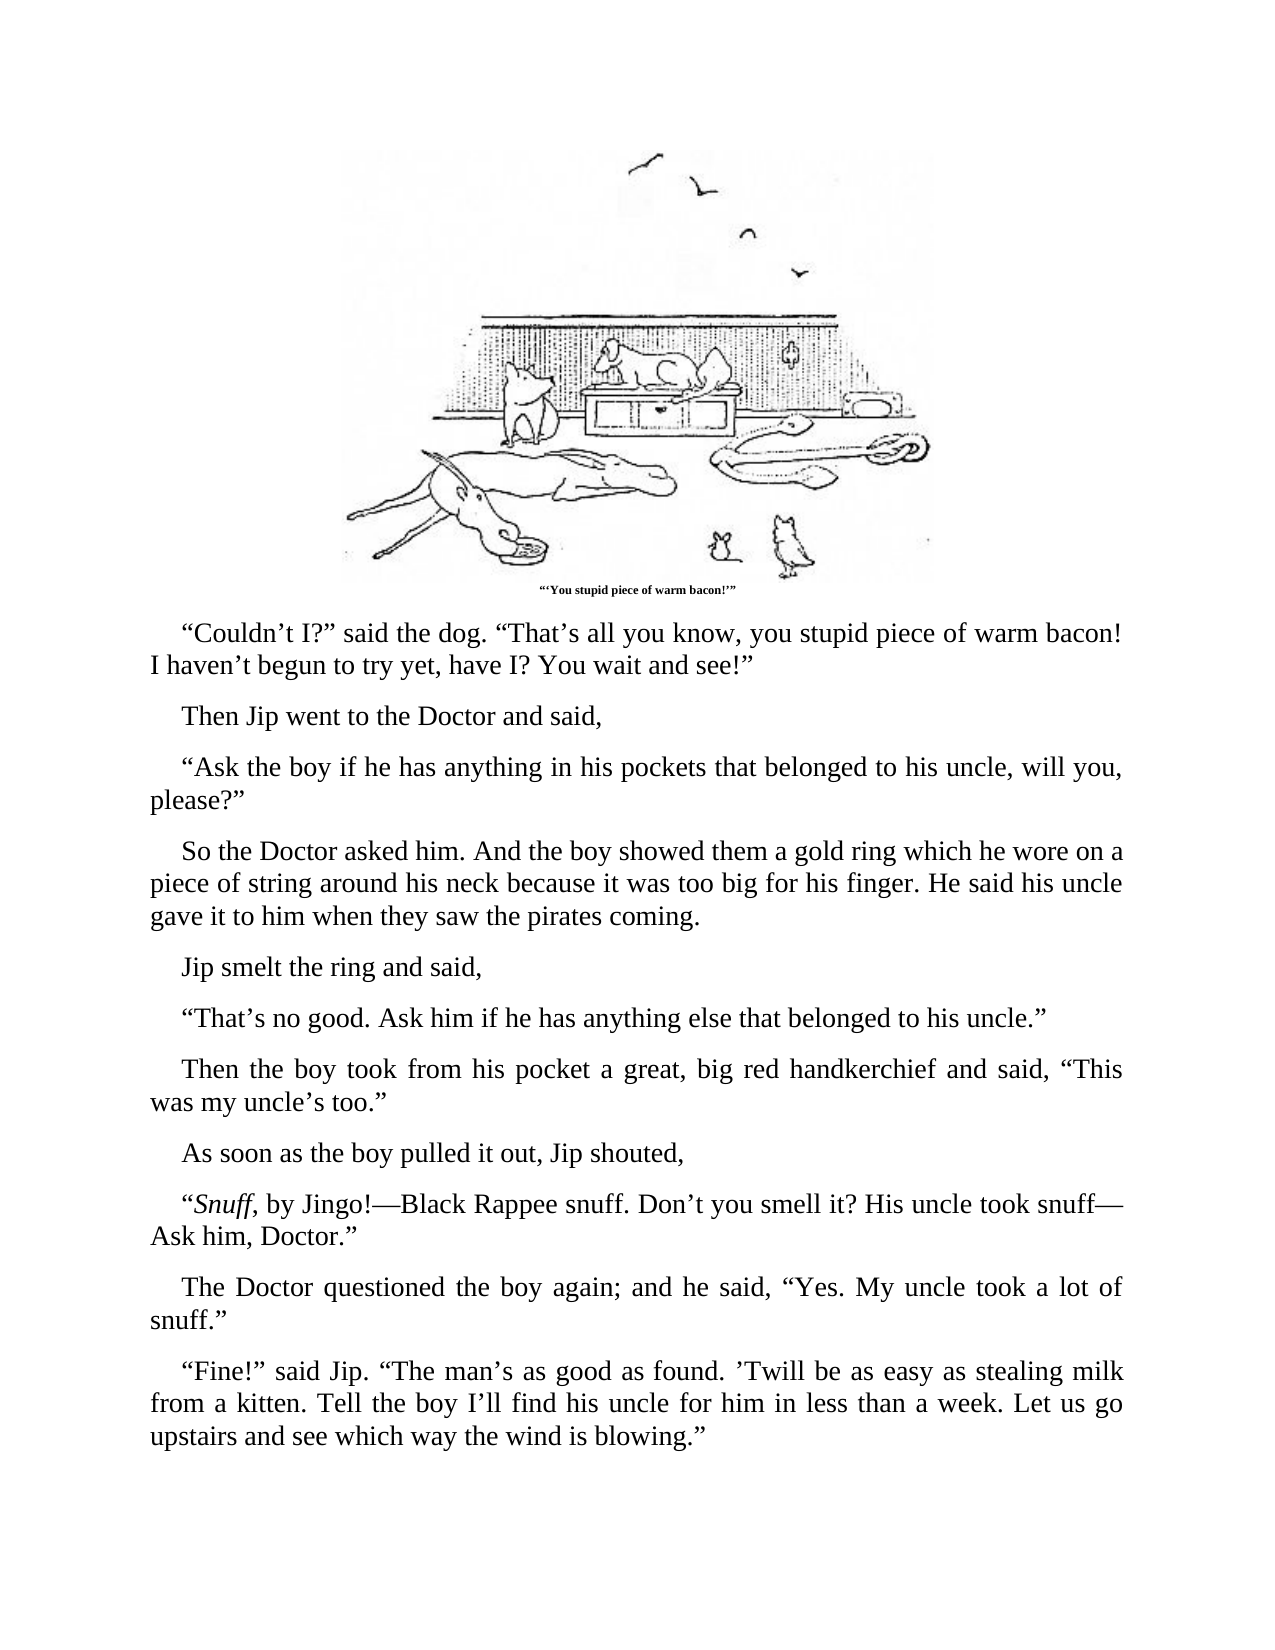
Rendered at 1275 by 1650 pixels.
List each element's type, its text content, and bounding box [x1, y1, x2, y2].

text “Couldn’t I?” said the dog. “That’s all you know, you stupid piece of warm bacon! I haven’t begun to try yet, have I? You wait and see!” [150, 616, 1125, 681]
text “Snuff, by Jingo!—Black Rappee snuff. Don’t you smell it? His uncle took snuff—Ask him, Doctor.” [150, 1187, 1125, 1252]
text “That’s no good. Ask him if he has anything else that belonged to his uncle.” [150, 1001, 1125, 1033]
text As soon as the boy pulled it out, Jip shouted, [150, 1136, 1125, 1168]
text So the Doctor asked him. And the boy showed them a gold ring which he wore on a piece of string around his neck because it was too big for his finger. He said his uncle gave it to him when they saw the pirates coming. [150, 834, 1125, 931]
text Then the boy took from his pocket a great, big red handkerchief and said, “This was my uncle’s too.” [150, 1052, 1125, 1117]
picture [341, 150, 934, 583]
text “‘You stupid piece of warm bacon!’” [150, 583, 1125, 597]
text The Doctor questioned the boy again; and he said, “Yes. My uncle took a lot of snuff.” [150, 1271, 1125, 1335]
text Jip smelt the ring and said, [150, 950, 1125, 982]
text “Ask the boy if he has anything in his pockets that belonged to his uncle, will you, please?” [150, 751, 1125, 815]
text “Fine!” said Jip. “The man’s as good as found. ’Twill be as easy as stealing milk from a kitten. Tell the boy I’ll find his uncle for him in less than a week. Let us go upstairs and see which way the wind is blowing.” [150, 1354, 1125, 1451]
text Then Jip went to the Doctor and said, [150, 699, 1125, 732]
